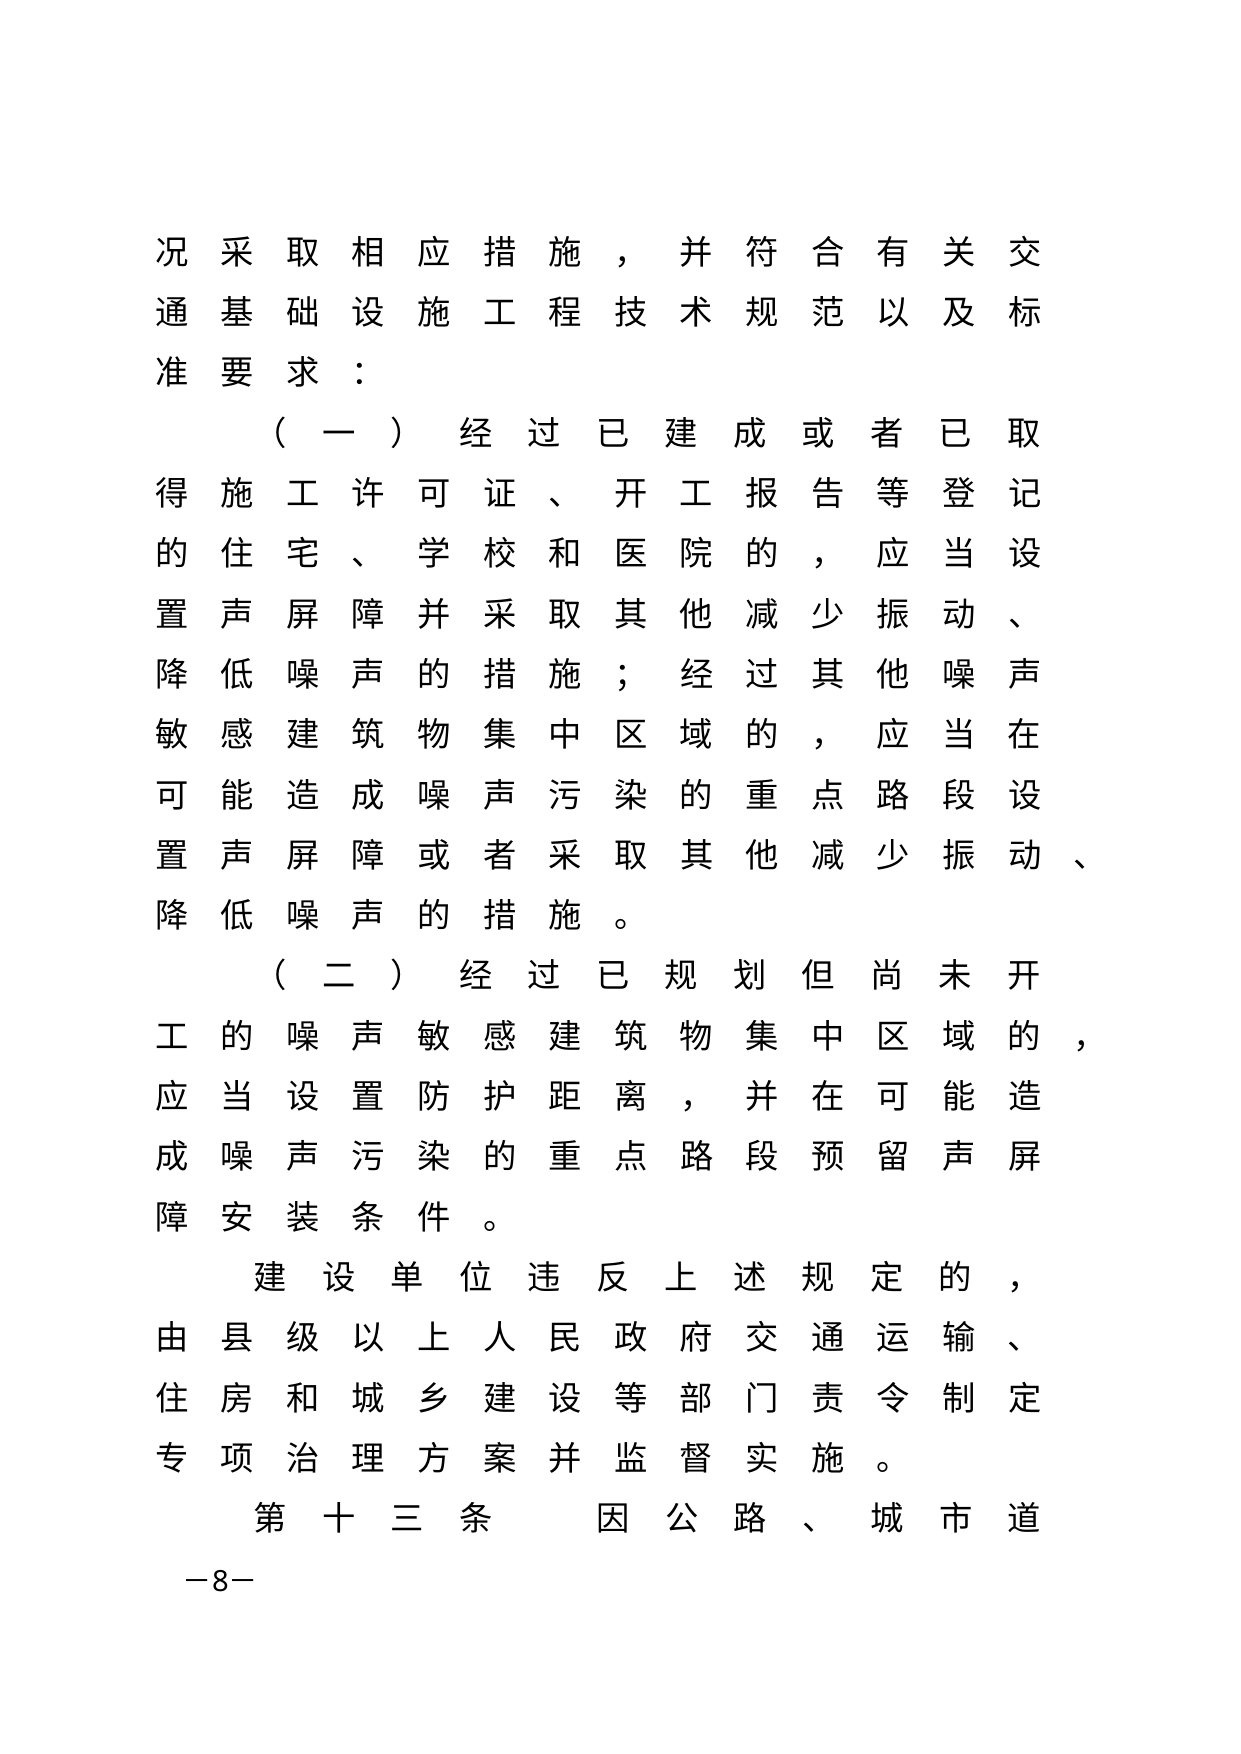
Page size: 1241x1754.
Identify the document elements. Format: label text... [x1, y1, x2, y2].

text 第十三条 因公路、城市道路、城市轨道交通运行排放噪声造成严重污染的，市（州）、县（市、区）人民政府应当组织生态环境、交通运输、住房和城乡建设等部门与公路、城市道路及城市轨道建设和运营维护保养单位对噪声污染情况进行调查评估和责任认定，制定噪声污染综合治理方案，督促责任单位采取有效措施，减轻噪声污染。 [155, 1486, 1073, 1546]
text 建设单位违反上述规定的，由县级以上人民政府交通运输、住房和城乡建设等部门责令制定专项治理方案并监督实施。 [155, 1245, 1073, 1486]
text 第十二条 新建、改建、扩建经过噪声敏感建筑物集中区域的高速公路、城市高架、城市快速路、铁路和城市轨道交通线路等的，建设单位应当按照下列情况采取相应措施，并符合有关交通基础设施工程技术规范以及标准要求： [155, 219, 1073, 400]
text （一）经过已建成或者已取得施工许可证、开工报告等登记的住宅、学校和医院的，应当设置声屏障并采取其他减少振动、降低噪声的措施；经过其他噪声敏感建筑物集中区域的，应当在可能造成噪声污染的重点路段设置声屏障或者采取其他减少振动、降低噪声的措施。 [155, 400, 1073, 943]
text （二）经过已规划但尚未开工的噪声敏感建筑物集中区域的，应当设置防护距离，并在可能造成噪声污染的重点路段预留声屏障安装条件。 [155, 943, 1073, 1245]
